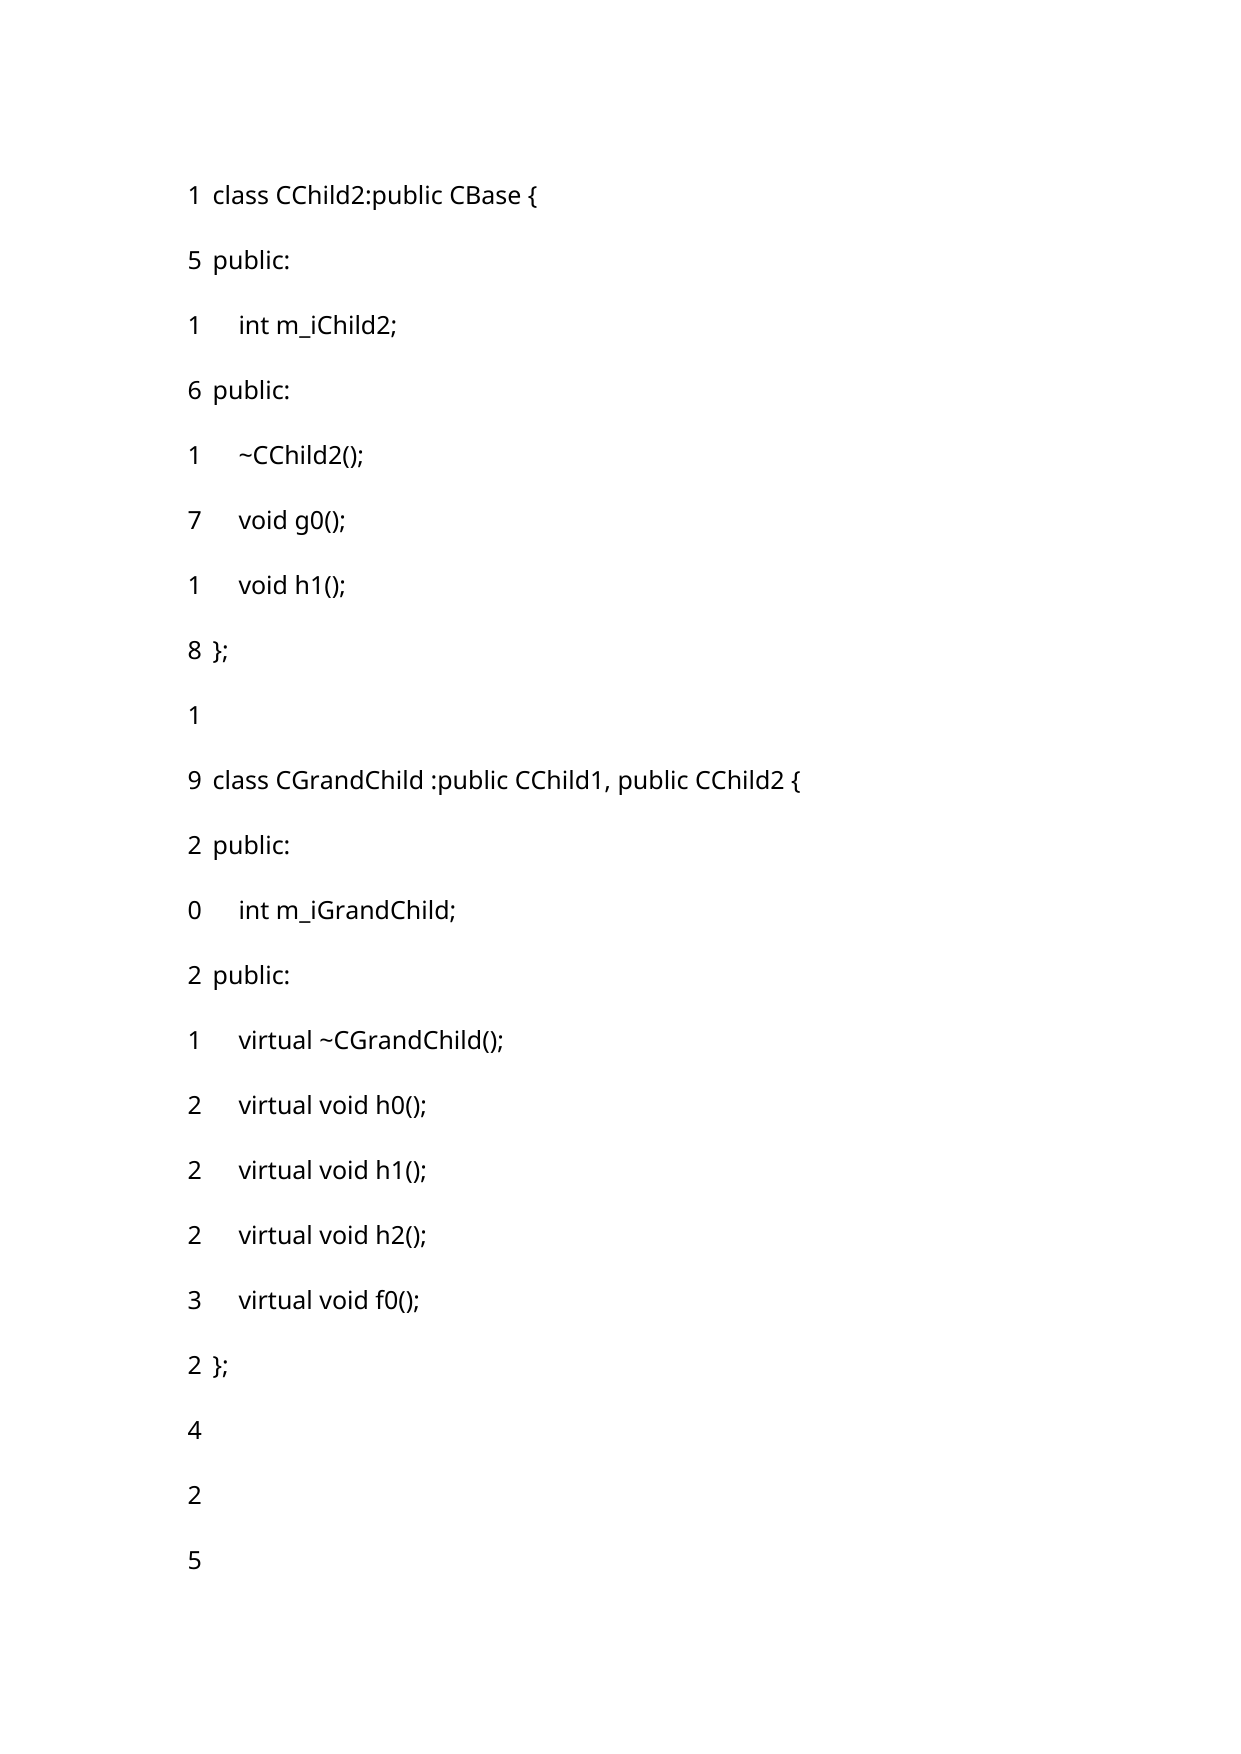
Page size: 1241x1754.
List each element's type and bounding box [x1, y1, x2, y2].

table_header [213, 162, 850, 1592]
table_header [188, 162, 212, 1592]
